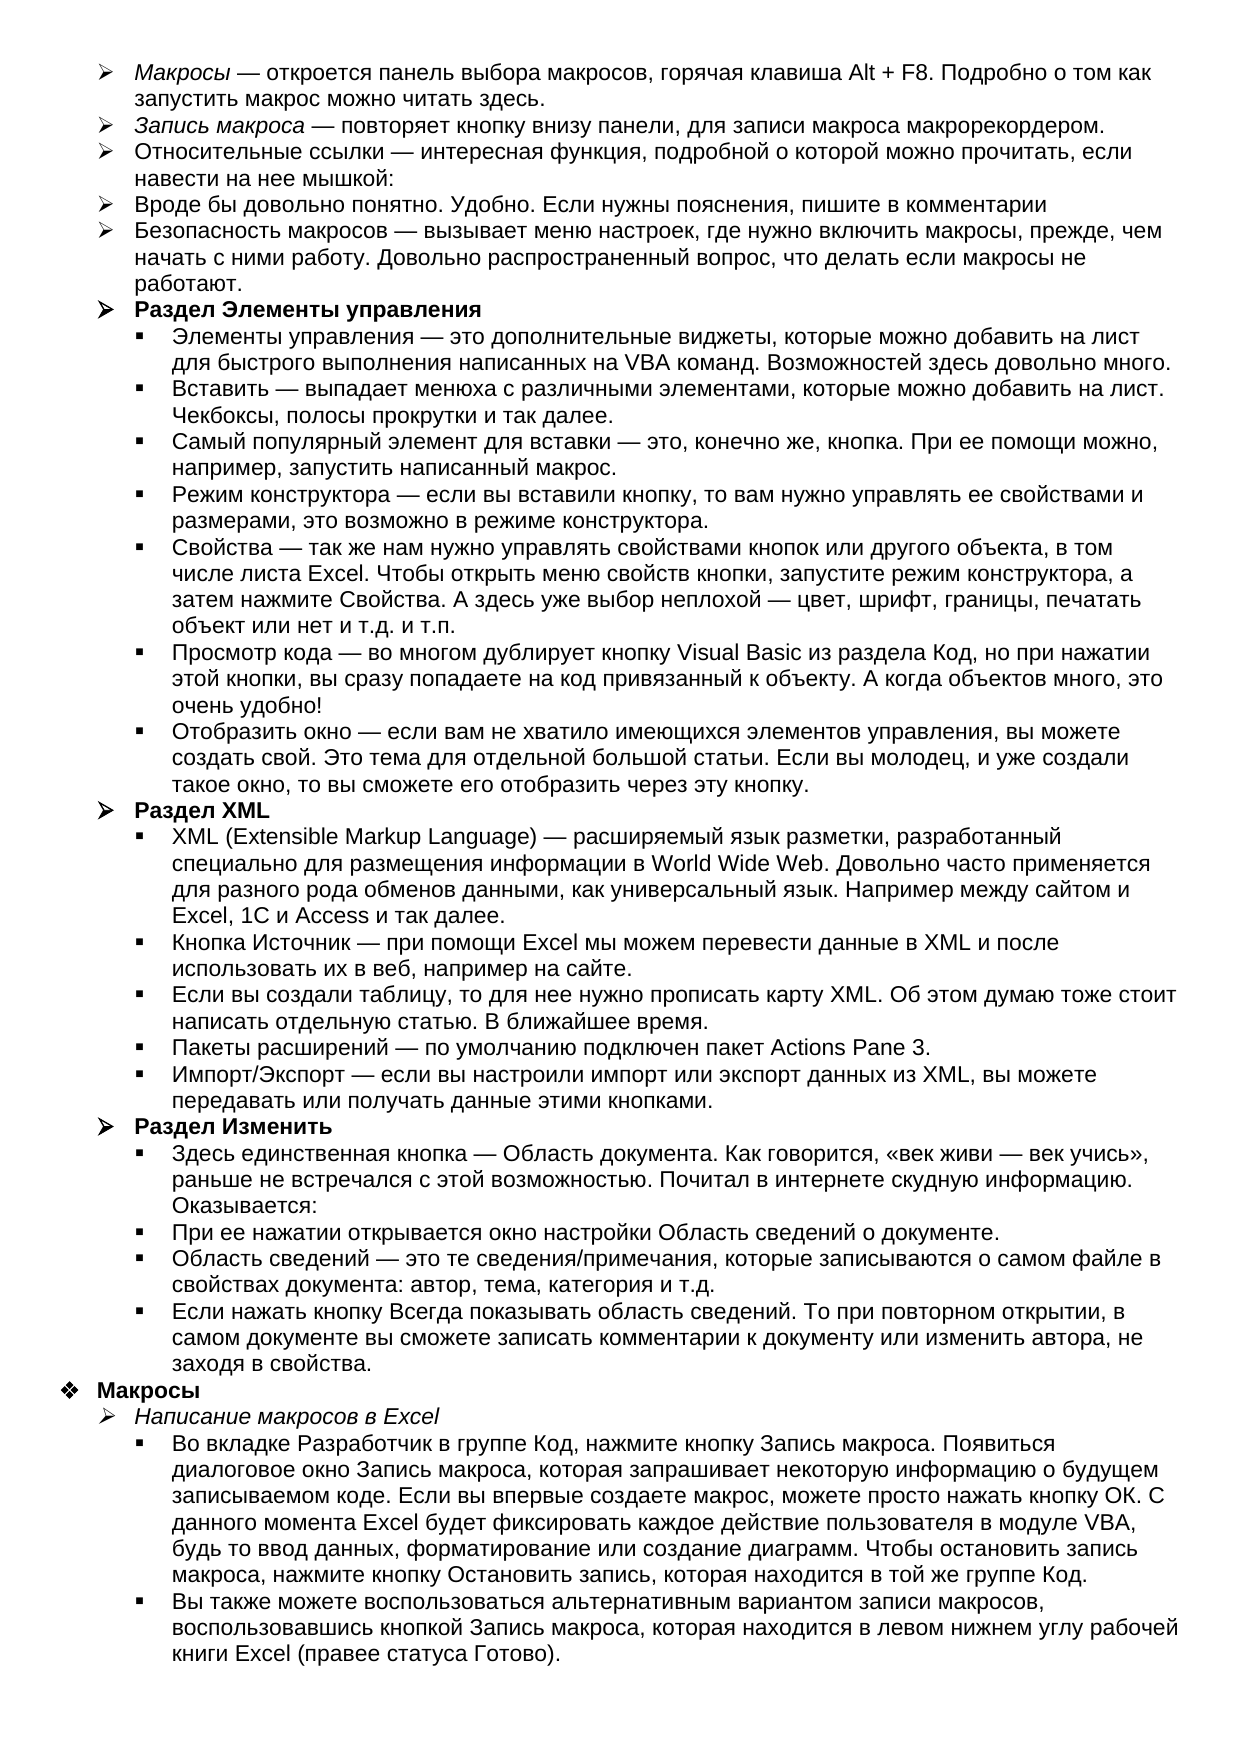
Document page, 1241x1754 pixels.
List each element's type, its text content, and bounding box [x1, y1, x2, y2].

list Здесь единственная кнопка — Область документа. Как говорится, «век живи — век учись», раньше не встречался с этой возможностью. Почитал в интернете скудную информацию. Оказывается: [134, 1139, 1181, 1219]
list Если нажать кнопку Всегда показывать область сведений. То при повторном открытии, в самом документе вы сможете записать комментарии к документу или изменить автора, не заходя в свойства. [134, 1298, 1181, 1377]
list Область сведений — это те сведения/примечания, которые записываются о самом файле в свойствах документа: автор, тема, категория и т.д. [134, 1245, 1181, 1298]
list Элементы управления — это дополнительные виджеты, которые можно добавить на лист для быстрого выполнения написанных на VBA команд. Возможностей здесь довольно много. [134, 323, 1181, 375]
list Просмотр кода — во многом дублирует кнопку Visual Basic из раздела Код, но при нажатии этой кнопки, вы сразу попадаете на код привязанный к объекту. А когда объектов много, это очень удобно! [134, 639, 1181, 718]
list Вроде бы довольно понятно. Удобно. Если нужны пояснения, пишите в комментарии [97, 191, 1181, 217]
list Макросы [59, 1377, 1181, 1403]
list XML (Extensible Markup Language) — расширяемый язык разметки, разработанный специально для размещения информации в World Wide Web. Довольно часто применяется для разного рода обменов данными, как универсальный язык. Например между сайтом и Excel, 1C и Access и так далее. [134, 823, 1181, 929]
list Отобразить окно — если вам не хватило имеющихся элементов управления, вы можете создать свой. Это тема для отдельной большой статьи. Если вы молодец, и уже создали такое окно, то вы сможете его отобразить через эту кнопку. [134, 718, 1181, 797]
list Безопасность макросов — вызывает меню настроек, где нужно включить макросы, прежде, чем начать с ними работу. Довольно распространенный вопрос, что делать если макросы не работают. [97, 217, 1181, 296]
list Если вы создали таблицу, то для нее нужно прописать карту XML. Об этом думаю тоже стоит написать отдельную статью. В ближайшее время. [134, 981, 1181, 1034]
list Вставить — выпадает менюха с различными элементами, которые можно добавить на лист. Чекбоксы, полосы прокрутки и так далее. [134, 375, 1181, 428]
list Самый популярный элемент для вставки — это, конечно же, кнопка. При ее помощи можно, например, запустить написанный макрос. [134, 428, 1181, 481]
list Относительные ссылки — интересная функция, подробной о которой можно прочитать, если навести на нее мышкой: [97, 138, 1181, 191]
list Свойства — так же нам нужно управлять свойствами кнопок или другого объекта, в том числе листа Excel. Чтобы открыть меню свойств кнопки, запустите режим конструктора, а затем нажмите Свойства. А здесь уже выбор неплохой — цвет, шрифт, границы, печатать объект или нет и т.д. и т.п. [134, 533, 1181, 639]
list При ее нажатии открывается окно настройки Область сведений о документе. [134, 1219, 1181, 1245]
list Пакеты расширений — по умолчанию подключен пакет Actions Pane 3. [134, 1034, 1181, 1061]
list Раздел Изменить [97, 1113, 1181, 1139]
list Вы также можете воспользоваться альтернативным вариантом записи макросов, воспользовавшись кнопкой Запись макроса, которая находится в левом нижнем углу рабочей книги Excel (правее статуса Готово). [134, 1588, 1181, 1667]
list Написание макросов в Excel [97, 1403, 1181, 1429]
list Кнопка Источник — при помощи Excel мы можем перевести данные в XML и после использовать их в веб, например на сайте. [134, 929, 1181, 981]
list Раздел Элементы управления [97, 296, 1181, 323]
list Макросы — откроется панель выбора макросов, горячая клавиша Alt + F8. Подробно о том как запустить макрос можно читать здесь. [97, 59, 1181, 112]
list Режим конструктора — если вы вставили кнопку, то вам нужно управлять ее свойствами и размерами, это возможно в режиме конструктора. [134, 481, 1181, 533]
list Импорт/Экспорт — если вы настроили импорт или экспорт данных из XML, вы можете передавать или получать данные этими кнопками. [134, 1061, 1181, 1113]
list Во вкладке Разработчик в группе Код, нажмите кнопку Запись макроса. Появиться диалоговое окно Запись макроса, которая запрашивает некоторую информацию о будущем записываемом коде. Если вы впервые создаете макрос, можете просто нажать кнопку ОК. С данного момента Excel будет фиксировать каждое действие пользователя в модуле VBA, будь то ввод данных, форматирование или создание диаграмм. Чтобы остановить запись макроса, нажмите кнопку Остановить запись, которая находится в той же группе Код. [134, 1429, 1181, 1588]
list Раздел XML [97, 797, 1181, 823]
list Запись макроса — повторяет кнопку внизу панели, для записи макроса макрорекордером. [97, 112, 1181, 138]
